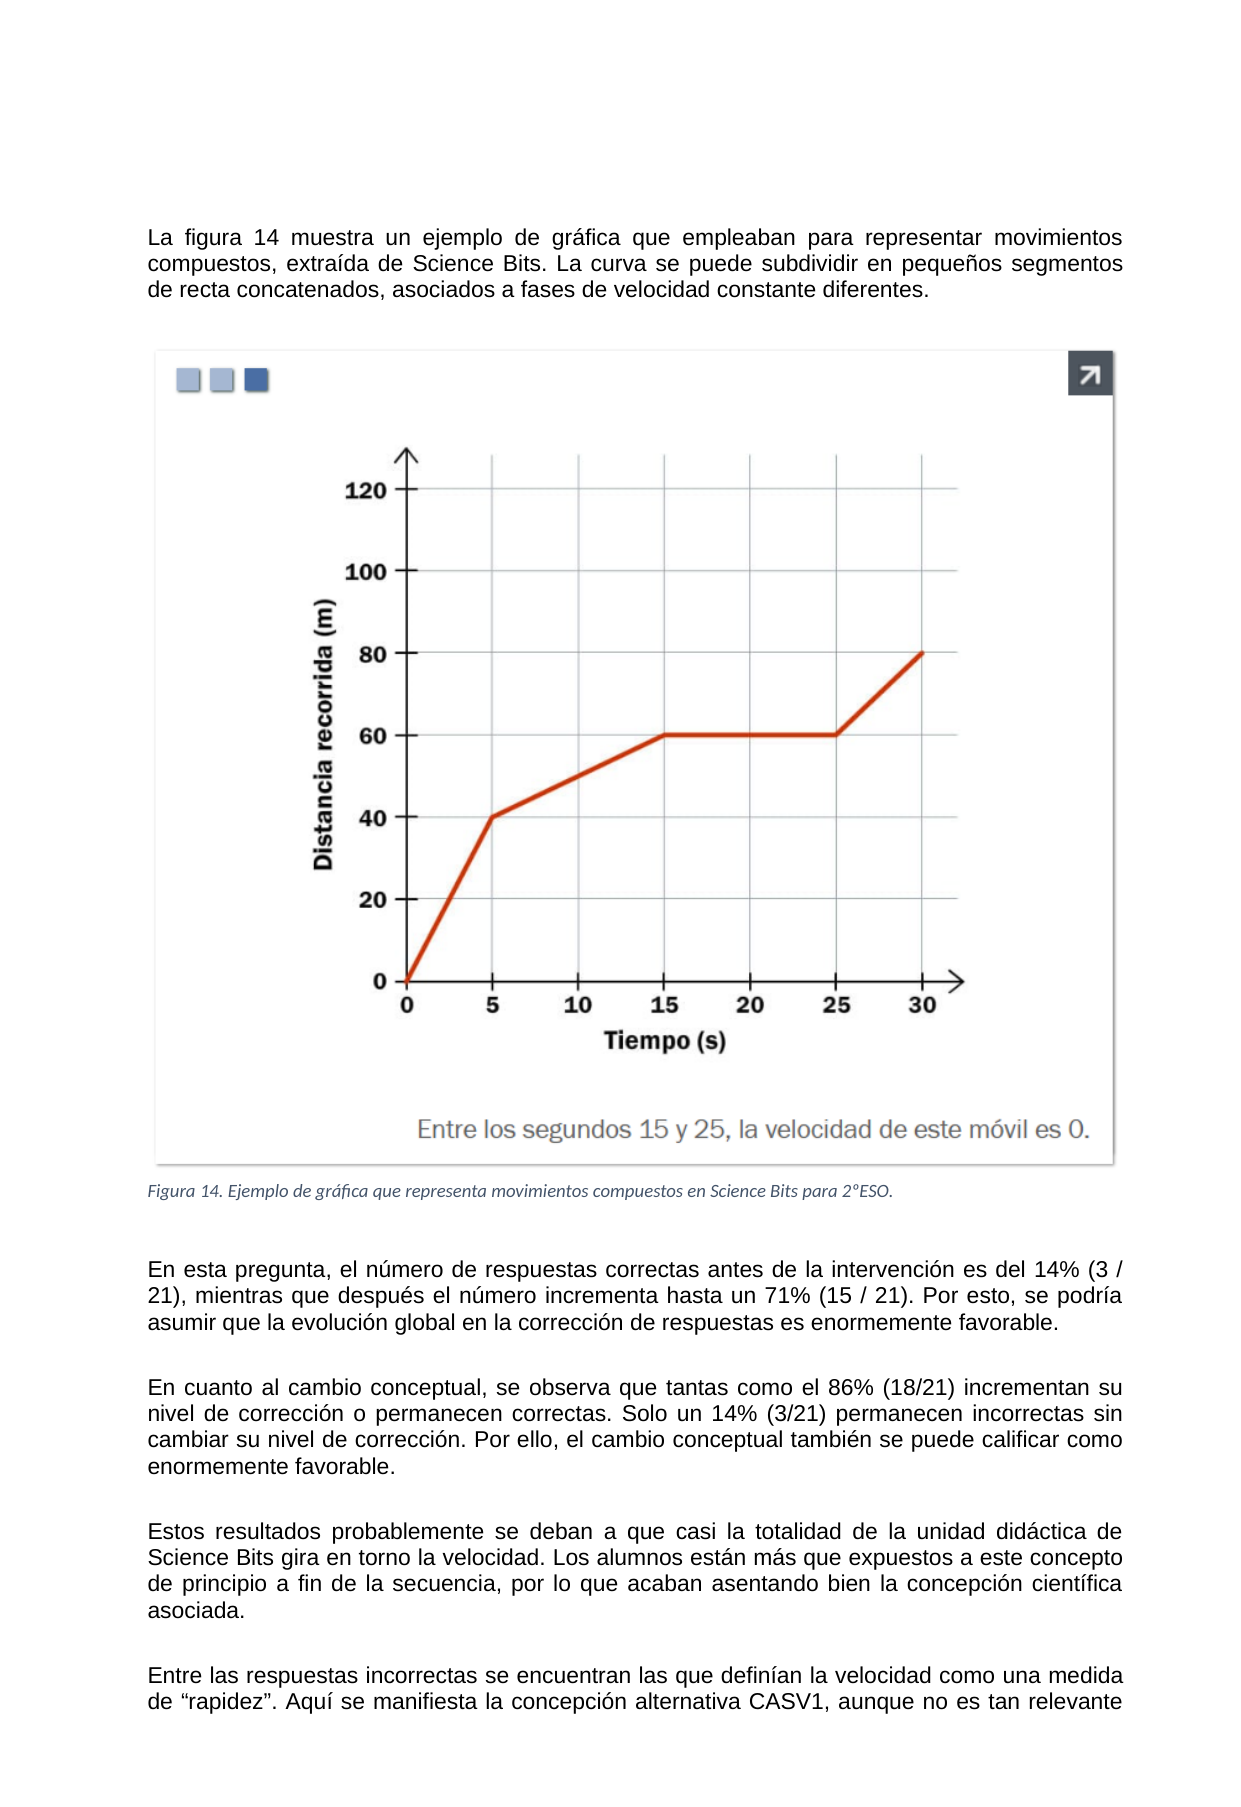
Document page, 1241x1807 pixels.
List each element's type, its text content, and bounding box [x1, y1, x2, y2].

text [147, 1662, 1124, 1714]
text Figura 14. Ejemplo de gráfica que representa movimientos compuestos en Science Bits para 2ºESO. [147, 1179, 1124, 1202]
text Estos resultados probablemente se deban a que casi la totalidad de la unidad didáctica de Science Bits gira en torno la velocidad. Los alumnos están más que expuestos a este concepto de principio a fin de la secuencia, por lo que acaban asentando bien la concepción científica asociada. [147, 1518, 1124, 1623]
picture [147, 341, 1124, 1174]
text En cuanto al cambio conceptual, se observa que tantas como el 86% (18/21) incrementan su nivel de corrección o permanecen correctas. Solo un 14% (3/21) permanecen incorrectas sin cambiar su nivel de corrección. Por ello, el cambio conceptual también se puede calificar como enormemente favorable. [147, 1373, 1124, 1479]
text En esta pregunta, el número de respuestas correctas antes de la intervención es del 14% (3 / 21), mientras que después el número incrementa hasta un 71% (15 / 21). Por esto, se podría asumir que la evolución global en la corrección de respuestas es enormemente favorable. [147, 1256, 1124, 1335]
text La figura 14 muestra un ejemplo de gráfica que empleaban para representar movimientos compuestos, extraída de Science Bits. La curva se puede subdividir en pequeños segmentos de recta concatenados, asociados a fases de velocidad constante diferentes. [147, 224, 1124, 303]
